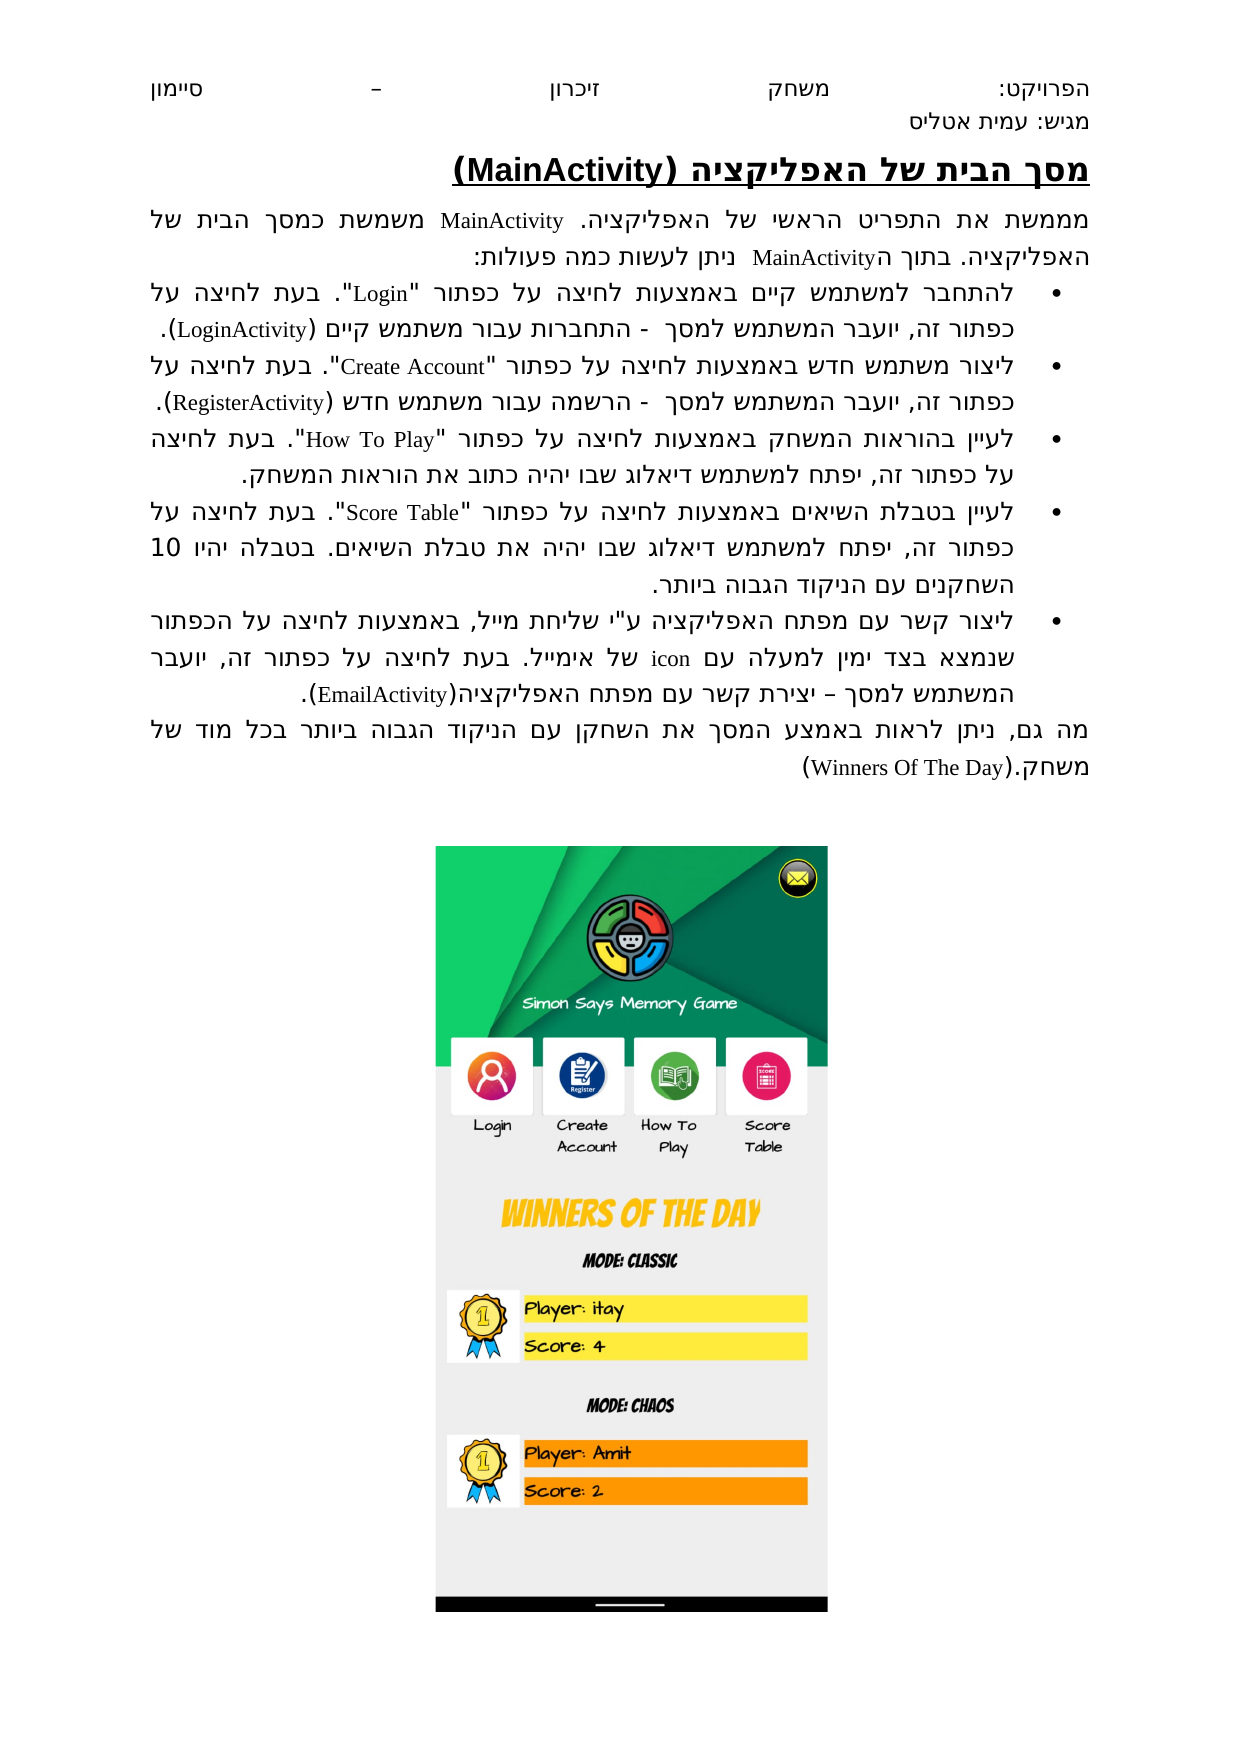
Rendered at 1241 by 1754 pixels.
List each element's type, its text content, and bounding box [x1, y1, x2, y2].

list לעיין בטבלת השיאים באמצעות לחיצה על כפתור "Score Table". בעת לחיצה על כפתור זה, יפתח למשתמש דיאלוג שבו יהיה את טבלת השיאים. בטבלה יהיו 10 השחקנים עם הניקוד הגבוה ביותר. [150, 497, 1053, 599]
list לעיין בהוראות המשחק באמצעות לחיצה על כפתור "How To Play". בעת לחיצה על כפתור זה, יפתח למשתמש דיאלוג שבו יהיה כתוב את הוראות המשחק. [150, 424, 1053, 490]
subtitle מסך הבית של האפליקציה (MainActivity) [150, 150, 1090, 189]
list להתחבר למשתמש קיים באמצעות לחיצה על כפתור "Login". בעת לחיצה על כפתור זה, יועבר המשתמש למסך - התחברות עבור משתמש קיים (LoginActivity). [150, 278, 1053, 344]
list ליצור קשר עם מפתח האפליקציה ע"י שליחת מייל, באמצעות לחיצה על הכפתור שנמצא בצד ימין למעלה עם icon של אימייל. בעת לחיצה על כפתור זה, יועבר המשתמש למסך – יצירת קשר עם מפתח האפליקציה(EmailActivity). [150, 606, 1053, 708]
text מה גם, ניתן לראות באמצע המסך את השחקן עם הניקוד הגבוה ביותר בכל מוד של משחק.(Winners Of The Day) [150, 716, 1090, 781]
text מממשת את התפריט הראשי של האפליקציה. MainActivity משמשת כמסך הבית של האפליקציה. בתוך הMainActivity ניתן לעשות כמה פעולות: [150, 205, 1090, 271]
list ליצור משתמש חדש באמצעות לחיצה על כפתור "Create Account". בעת לחיצה על כפתור זה, יועבר המשתמש למסך - הרשמה עבור משתמש חדש (RegisterActivity). [150, 351, 1053, 417]
picture [435, 846, 828, 1612]
